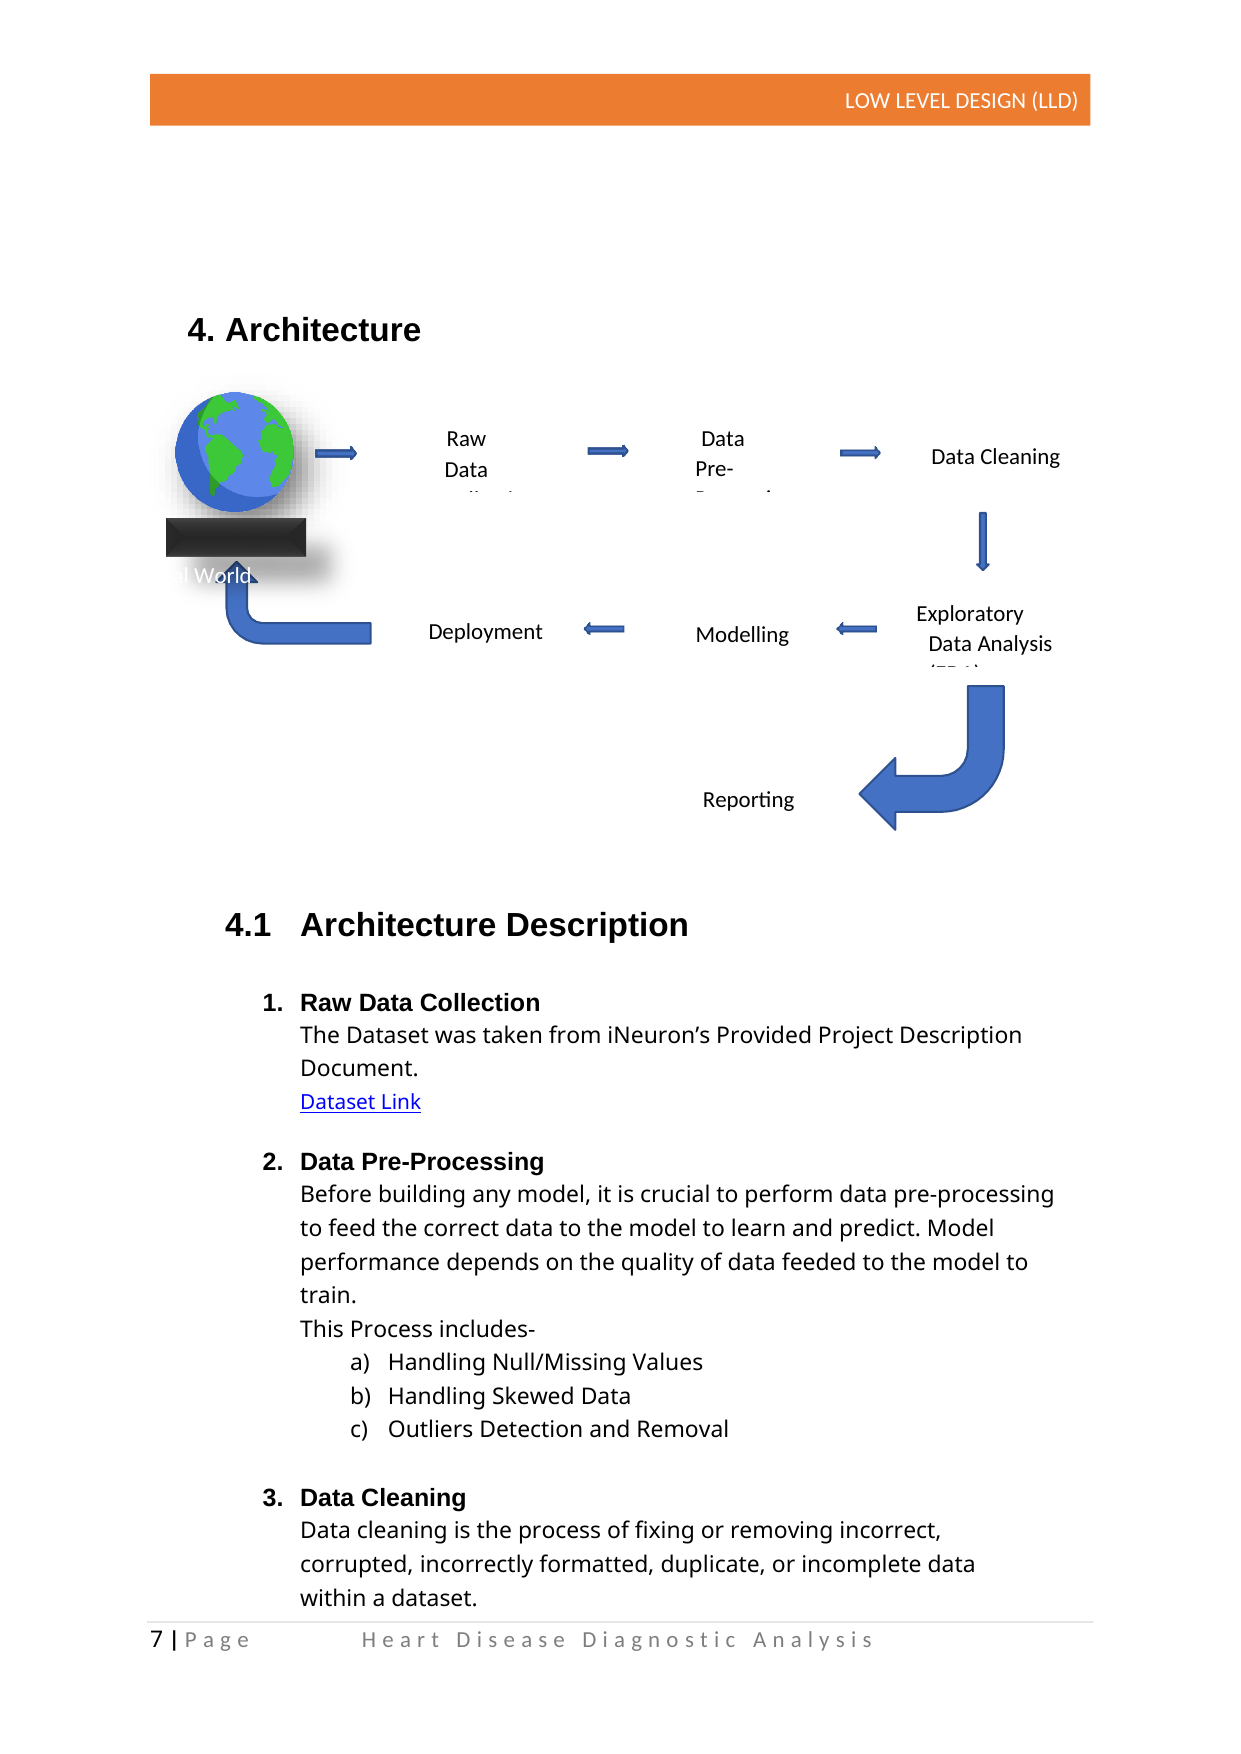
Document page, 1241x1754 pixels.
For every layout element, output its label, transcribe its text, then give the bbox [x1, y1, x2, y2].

picture [836, 622, 877, 635]
picture [840, 446, 881, 459]
text This Process includes- [300, 1313, 1111, 1344]
text The Dataset was taken from iNeuron’s Provided Project Description Document. [300, 1019, 1040, 1083]
subtitle Data Cleaning [262, 1483, 1111, 1512]
subtitle Data Pre-Processing [262, 1147, 1111, 1175]
text Before building any model, it is crucial to perform data pre-processing to feed the correct data to the model to learn and predict. Model performance depends on the quality of data feeded to the model to train. [300, 1178, 1083, 1310]
subtitle Raw Data Collection [262, 988, 1111, 1016]
picture [148, 373, 364, 615]
picture [583, 622, 625, 635]
list Handling Null/Missing Values [350, 1346, 1111, 1377]
list Handling Skewed Data [350, 1379, 1111, 1411]
subtitle Architecture [187, 309, 1111, 348]
text Dataset Link [300, 1087, 1040, 1116]
list Architecture Description [225, 905, 1111, 943]
text Data cleaning is the process of fixing or removing incorrect, corrupted, incorrectly formatted, duplicate, or incomplete data within a dataset. [300, 1514, 1012, 1613]
list Outliers Detection and Removal [350, 1413, 1111, 1444]
picture [587, 445, 629, 457]
